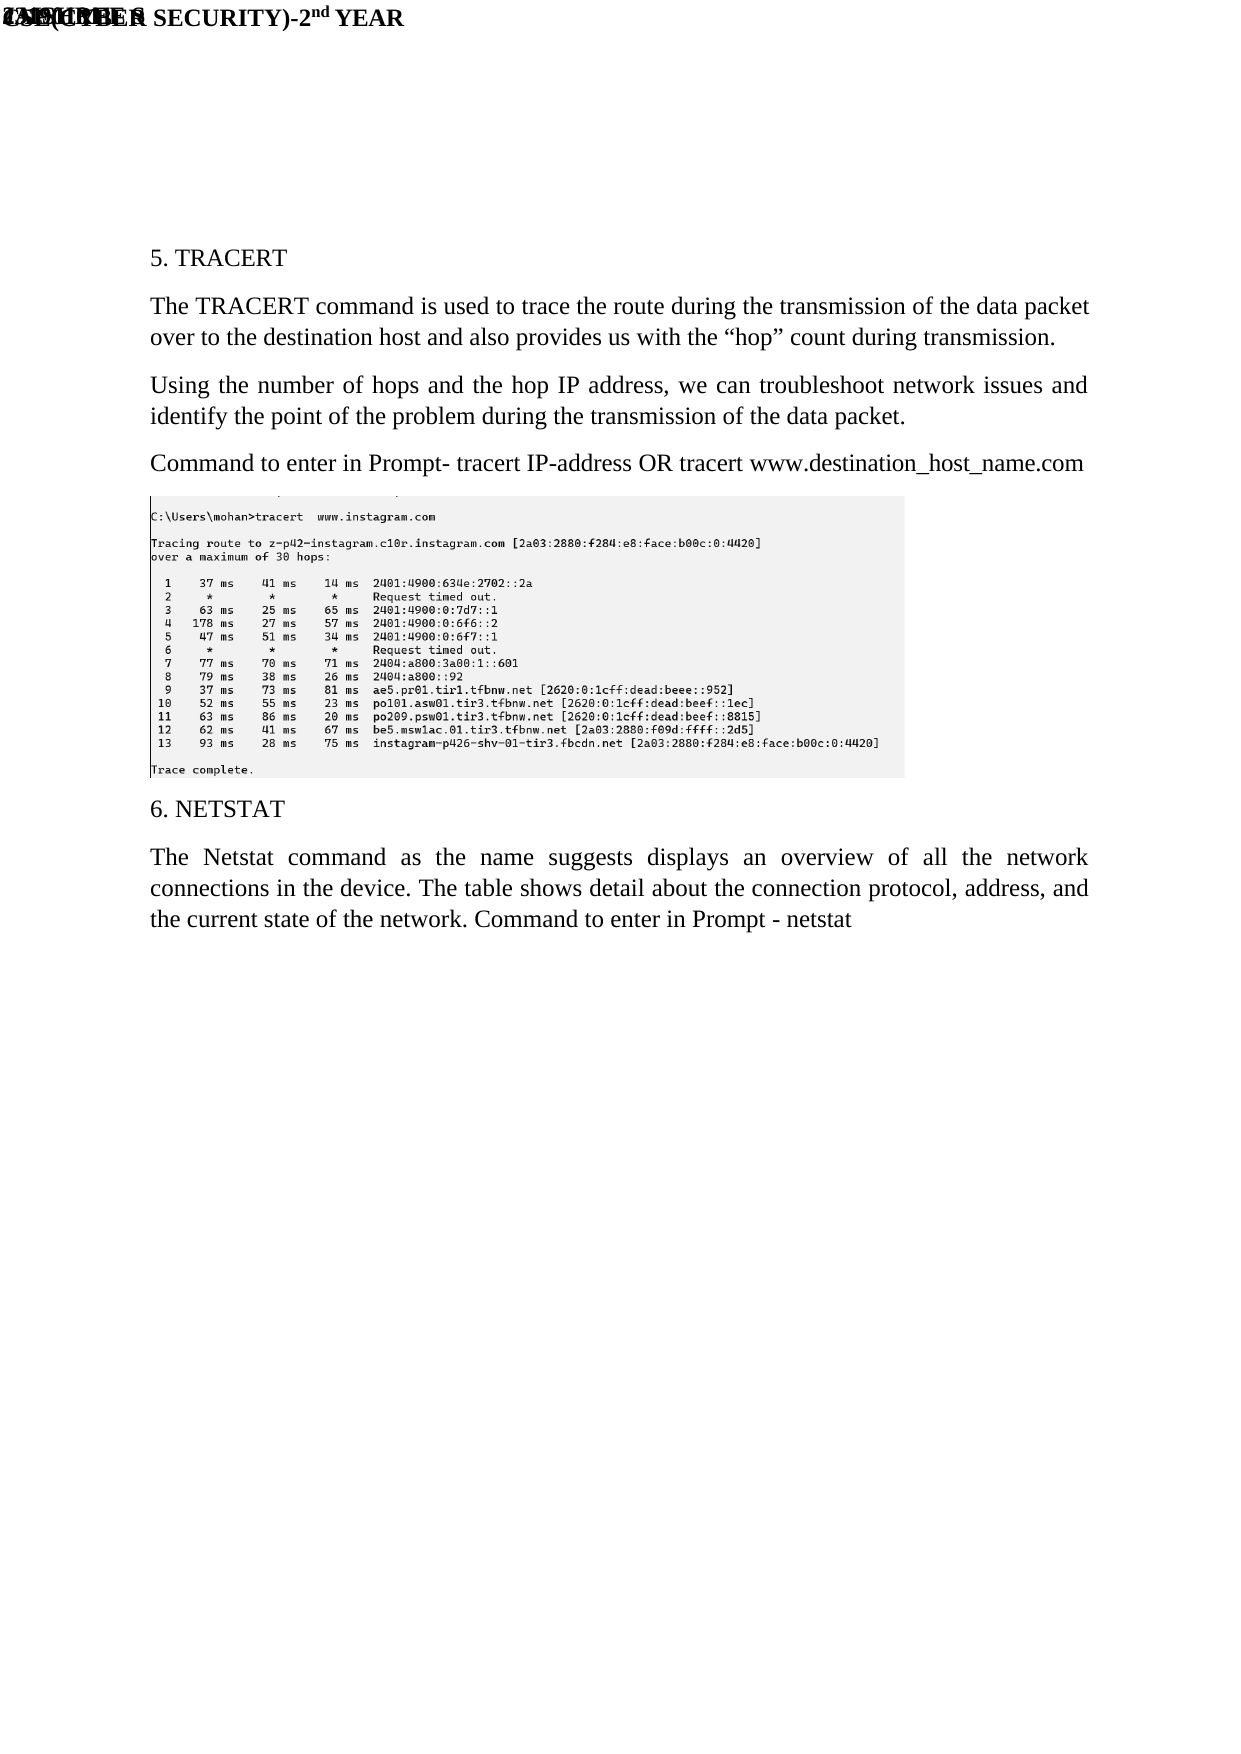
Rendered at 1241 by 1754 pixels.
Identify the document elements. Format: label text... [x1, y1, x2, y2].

text Command to enter in Prompt- tracert IP-address OR tracert www.destination_host_name.com [150, 448, 1103, 477]
subtitle TRACERT [150, 243, 1103, 272]
text Using the number of hops and the hop IP address, we can troubleshoot network issues and identify the point of the problem during the transmission of the data packet. [150, 370, 1090, 429]
text The TRACERT command is used to trace the route during the transmission of the data packet over to the destination host and also provides us with the “hop” count during transmission. [150, 291, 1090, 351]
text The Netstat command as the name suggests displays an overview of all the network connections in the device. The table shows detail about the connection protocol, address, and the current state of the network. Command to enter in Prompt - netstat [150, 842, 1090, 933]
picture [150, 496, 905, 778]
